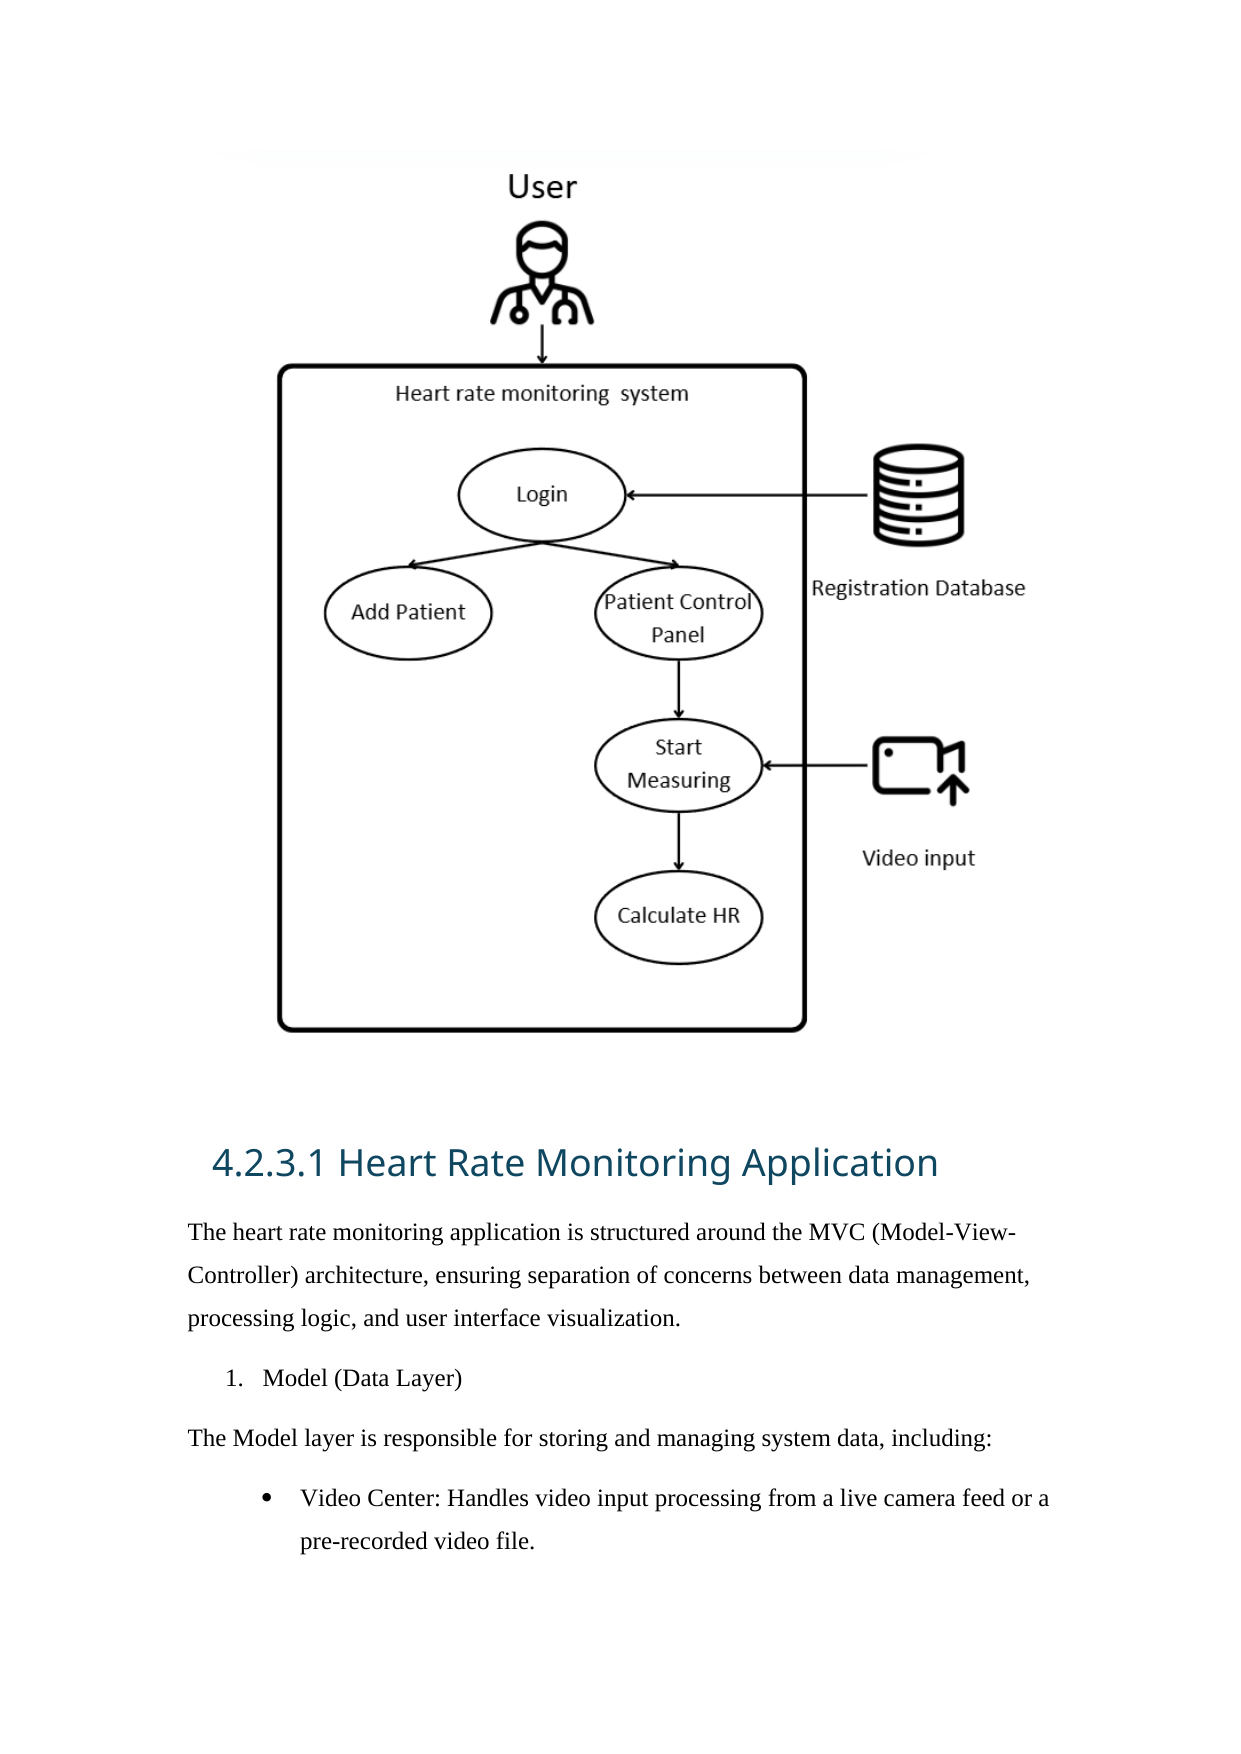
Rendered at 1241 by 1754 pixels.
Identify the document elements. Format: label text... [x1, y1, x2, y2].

list Model (Data Layer) [225, 1363, 1053, 1392]
picture [187, 150, 1053, 1106]
list Video Center: Handles video input processing from a live camera feed or a pre-recorded video file. [262, 1483, 1053, 1555]
subtitle Heart Rate Monitoring Application [337, 1137, 1053, 1188]
text The heart rate monitoring application is structured around the MVC (Model-View-Controller) architecture, ensuring separation of concerns between data management, processing logic, and user interface visualization. [187, 1217, 1053, 1332]
text The Model layer is responsible for storing and managing system data, including: [187, 1423, 1053, 1452]
